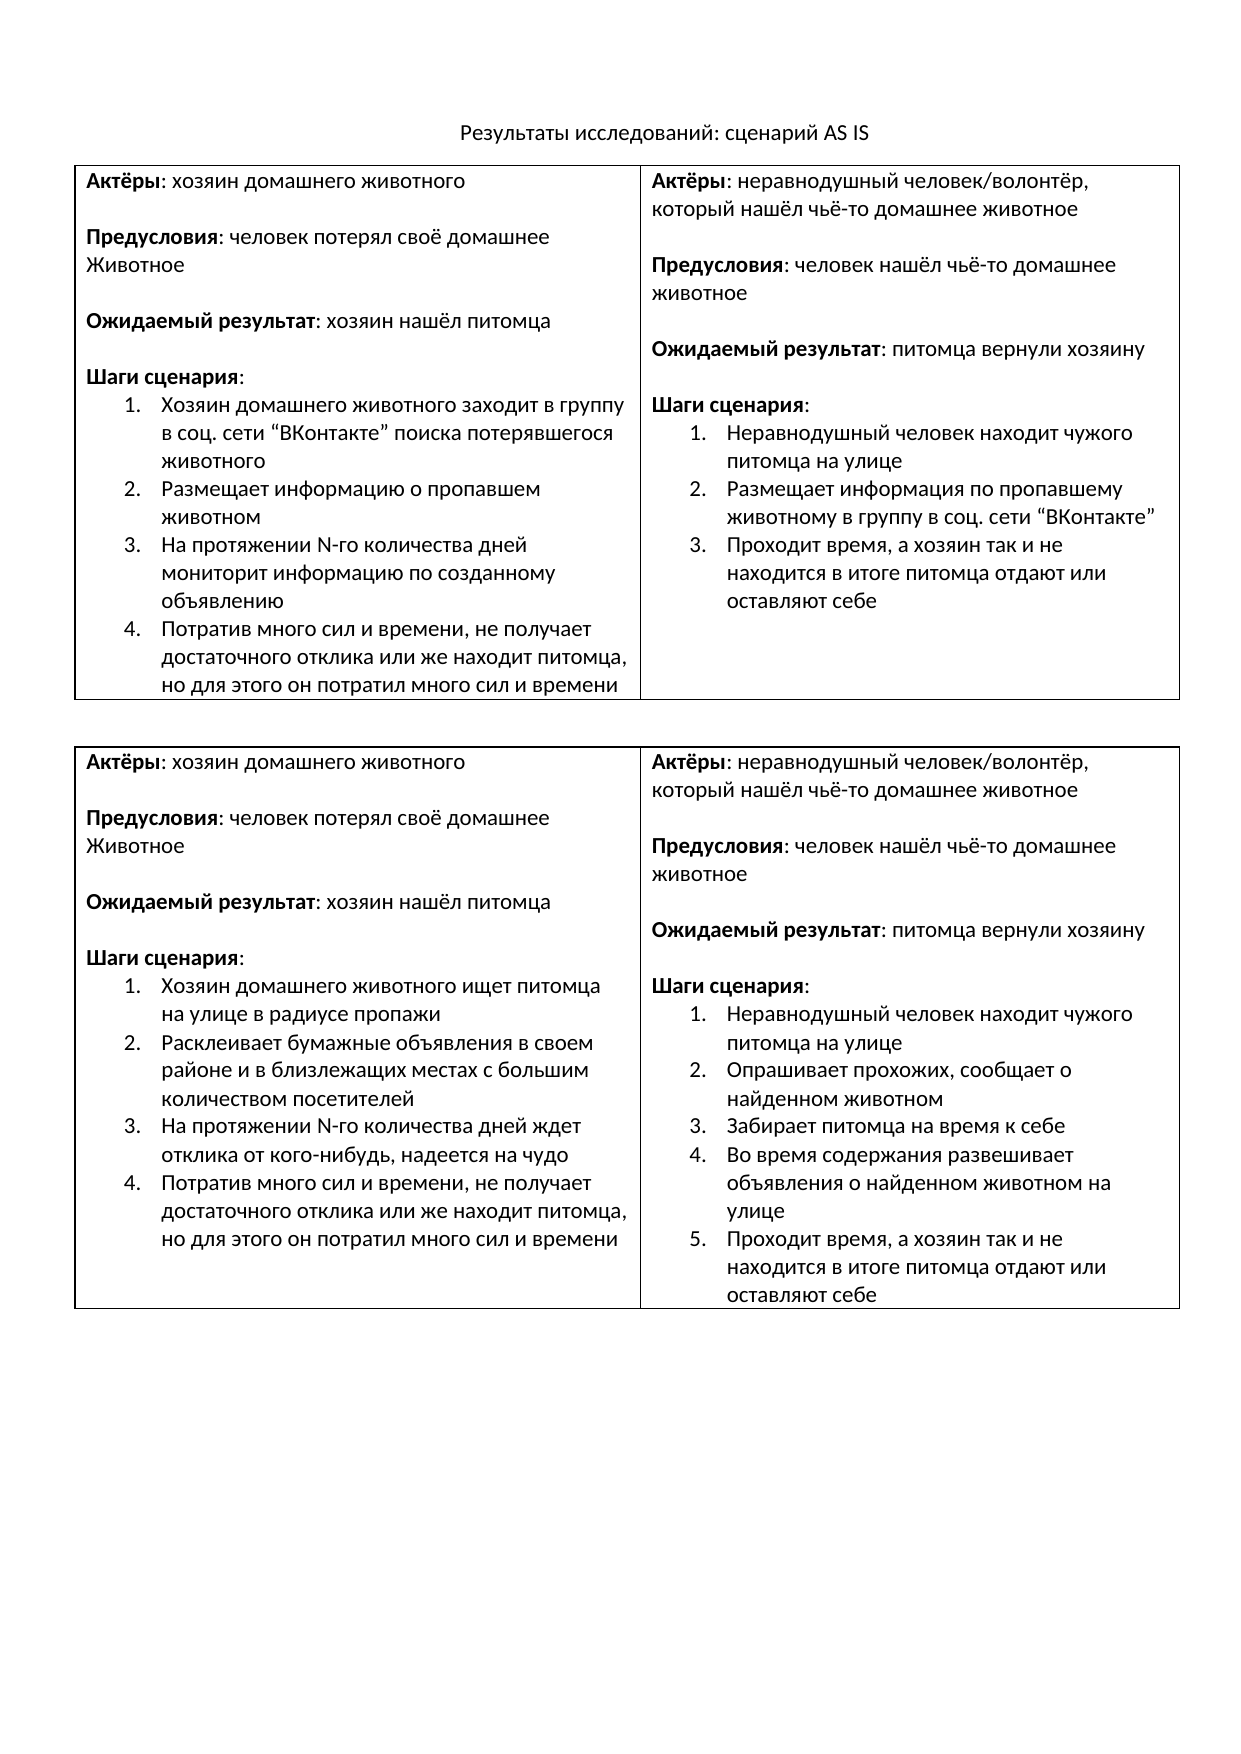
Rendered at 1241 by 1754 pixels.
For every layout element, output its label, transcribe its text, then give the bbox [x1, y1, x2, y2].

text Результаты исследований: сценарий AS IS [177, 118, 1152, 146]
table_header Актёры: хозяин домашнего животного Предусловия: человек потерял своё домашнее Животное Ожидаемый результат: хозяин нашёл питомца Шаги сценария: Хозяин домашнего животного ищет питомца на улице в радиусе пропажи Расклеивает бумажные объявления в своем районе и в близлежащих местах с большим количеством посетителей На протяжении N-го количества дней ждет отклика от кого-нибудь, надеется на чудо Потратив много сил и времени, не получает достаточного отклика или же находит питомца, но для этого он потратил много сил и времени [76, 748, 640, 1308]
table_header Актёры: хозяин домашнего животного Предусловия: человек потерял своё домашнее Животное Ожидаемый результат: хозяин нашёл питомца Шаги сценария: Хозяин домашнего животного заходит в группу в соц. сети “ВКонтакте” поиска потерявшегося животного Размещает информацию о пропавшем животном На протяжении N-го количества дней мониторит информацию по созданному объявлению Потратив много сил и времени, не получает достаточного отклика или же находит питомца, но для этого он потратил много сил и времени [76, 166, 640, 698]
table_header Актёры: неравнодушный человек/волонтёр, который нашёл чьё-то домашнее животное Предусловия: человек нашёл чьё-то домашнее животное Ожидаемый результат: питомца вернули хозяину Шаги сценария: Неравнодушный человек находит чужого питомца на улице Опрашивает прохожих, сообщает о найденном животном Забирает питомца на время к себе Во время содержания развешивает объявления о найденном животном на улице Проходит время, а хозяин так и не находится в итоге питомца отдают или оставляют себе [641, 748, 1179, 1308]
table_header Актёры: неравнодушный человек/волонтёр, который нашёл чьё-то домашнее животное Предусловия: человек нашёл чьё-то домашнее животное Ожидаемый результат: питомца вернули хозяину Шаги сценария: Неравнодушный человек находит чужого питомца на улице Размещает информация по пропавшему животному в группу в соц. сети “ВКонтакте” Проходит время, а хозяин так и не находится в итоге питомца отдают или оставляют себе [641, 166, 1179, 698]
